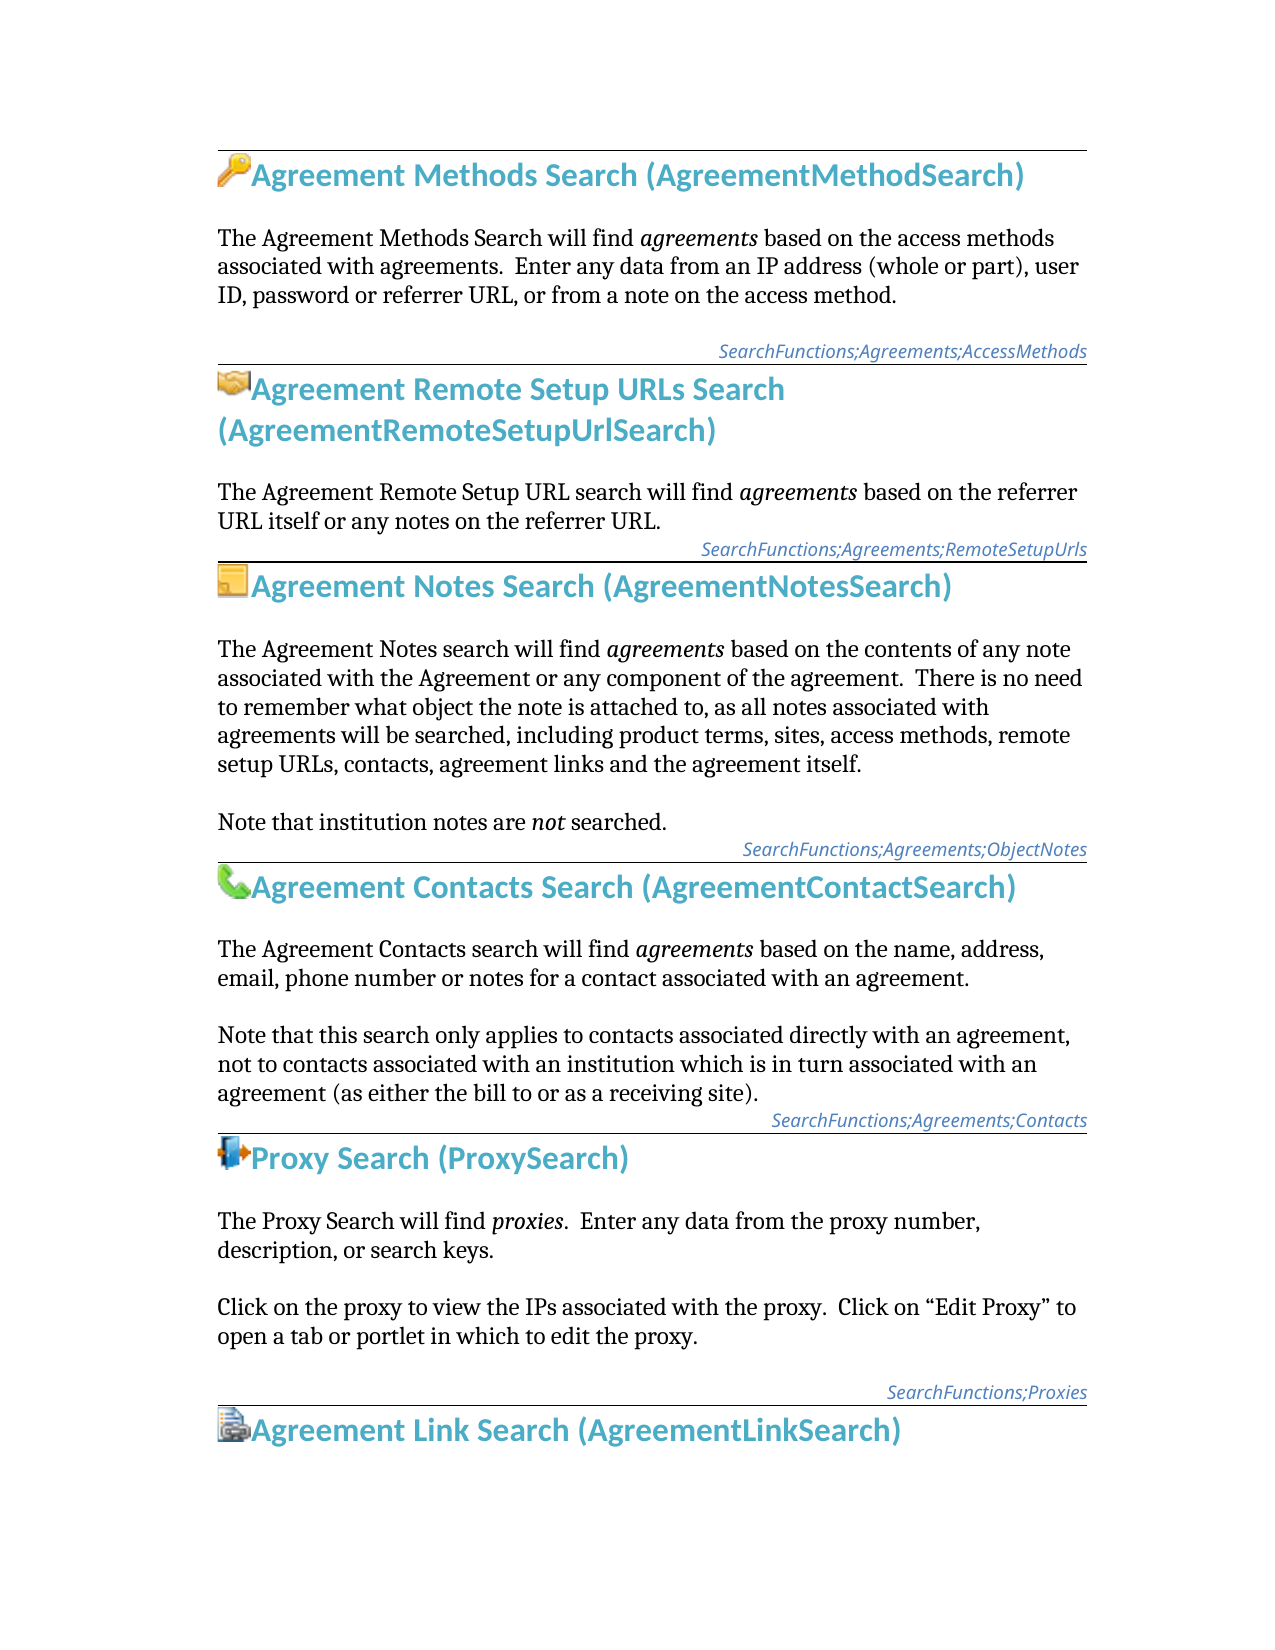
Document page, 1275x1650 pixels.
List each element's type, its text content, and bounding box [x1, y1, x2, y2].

text SearchFunctions;Agreements;Contacts [187, 1108, 1087, 1133]
text Note that this search only applies to contacts associated directly with an agreement, not to contacts associated with an institution which is in turn associated with an agreement (as either the bill to or as a receiving site). [217, 1021, 1087, 1108]
text The Agreement Methods Search will find agreements based on the access methods associated with agreements. Enter any data from an IP address (whole or part), user ID, password or referrer URL, or from a note on the access method. [217, 223, 1087, 310]
text SearchFunctions;Agreements;ObjectNotes [187, 836, 1087, 862]
text The Proxy Search will find proxies. Enter any data from the proxy number, description, or search keys. [217, 1207, 1087, 1264]
subtitle Agreement Methods Search (AgreementMethodSearch) [217, 151, 1087, 195]
picture [217, 367, 251, 401]
text SearchFunctions;Agreements;AccessMethods [187, 338, 1087, 364]
picture [217, 864, 251, 899]
picture [217, 564, 251, 598]
text SearchFunctions;Agreements;RemoteSetupUrls [187, 536, 1087, 561]
picture [217, 1136, 251, 1170]
subtitle Agreement Notes Search (AgreementNotesSearch) [217, 562, 1087, 606]
subtitle Agreement Contacts Search (AgreementContactSearch) [217, 863, 1087, 906]
subtitle Agreement Link Search (AgreementLinkSearch) [217, 1406, 1087, 1449]
text Click on the proxy to view the IPs associated with the proxy. Click on “Edit Proxy” to open a tab or portlet in which to edit the proxy. [217, 1293, 1087, 1351]
text Note that institution notes are not searched. [217, 779, 1087, 836]
text SearchFunctions;Proxies [187, 1379, 1087, 1405]
picture [217, 153, 251, 187]
text The Agreement Remote Setup URL search will find agreements based on the referrer URL itself or any notes on the referrer URL. [217, 478, 1087, 536]
text The Agreement Notes search will find agreements based on the contents of any note associated with the Agreement or any component of the agreement. There is no need to remember what object the note is attached to, as all notes associated with agreements will be searched, including product terms, sites, access methods, remote setup URLs, contacts, agreement links and the agreement itself. [217, 635, 1087, 779]
picture [217, 1407, 251, 1442]
text The Agreement Contacts search will find agreements based on the name, address, email, phone number or notes for a contact associated with an agreement. [217, 935, 1087, 993]
subtitle Proxy Search (ProxySearch) [217, 1134, 1087, 1178]
subtitle Agreement Remote Setup URLs Search (AgreementRemoteSetupUrlSearch) [217, 365, 1087, 449]
